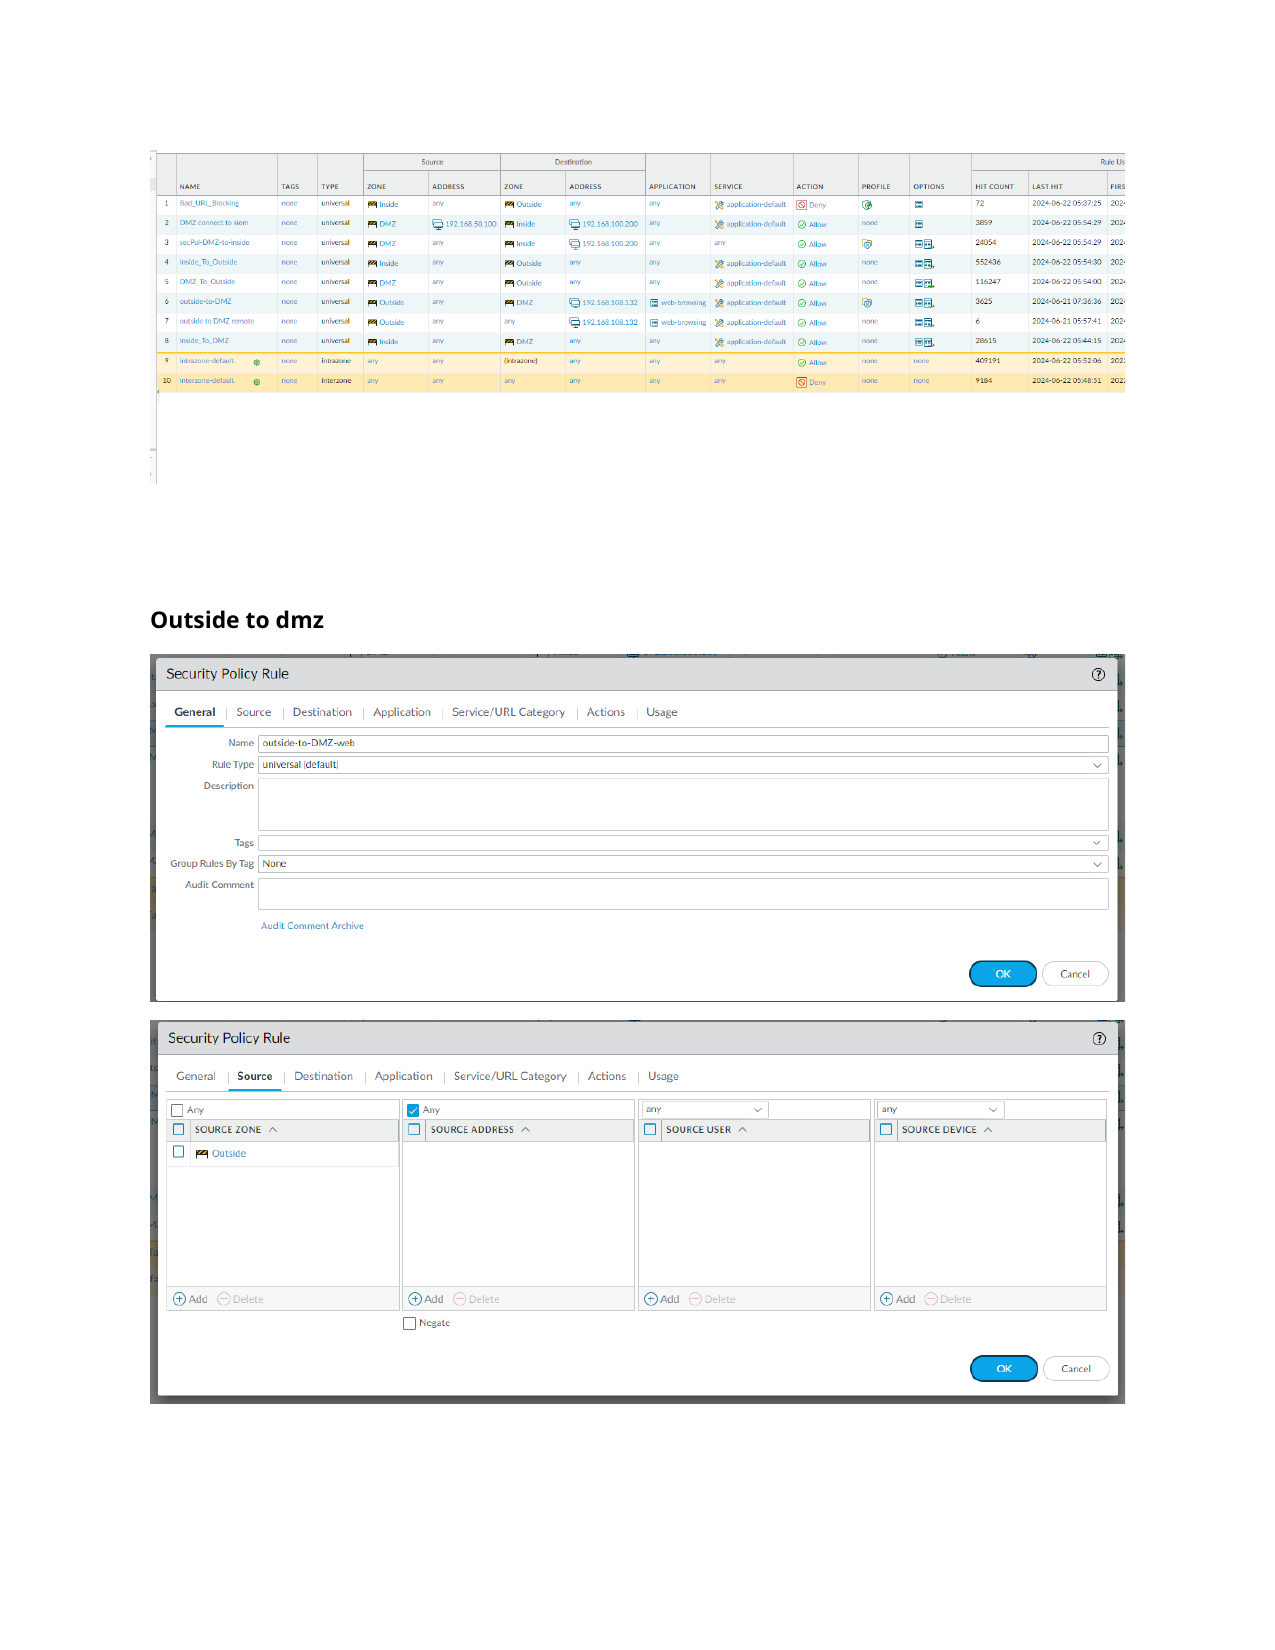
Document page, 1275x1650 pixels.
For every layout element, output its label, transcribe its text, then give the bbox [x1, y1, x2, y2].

picture [150, 150, 1125, 484]
picture [150, 654, 1125, 1002]
picture [150, 1020, 1125, 1404]
text Outside to dmz [150, 604, 1125, 635]
